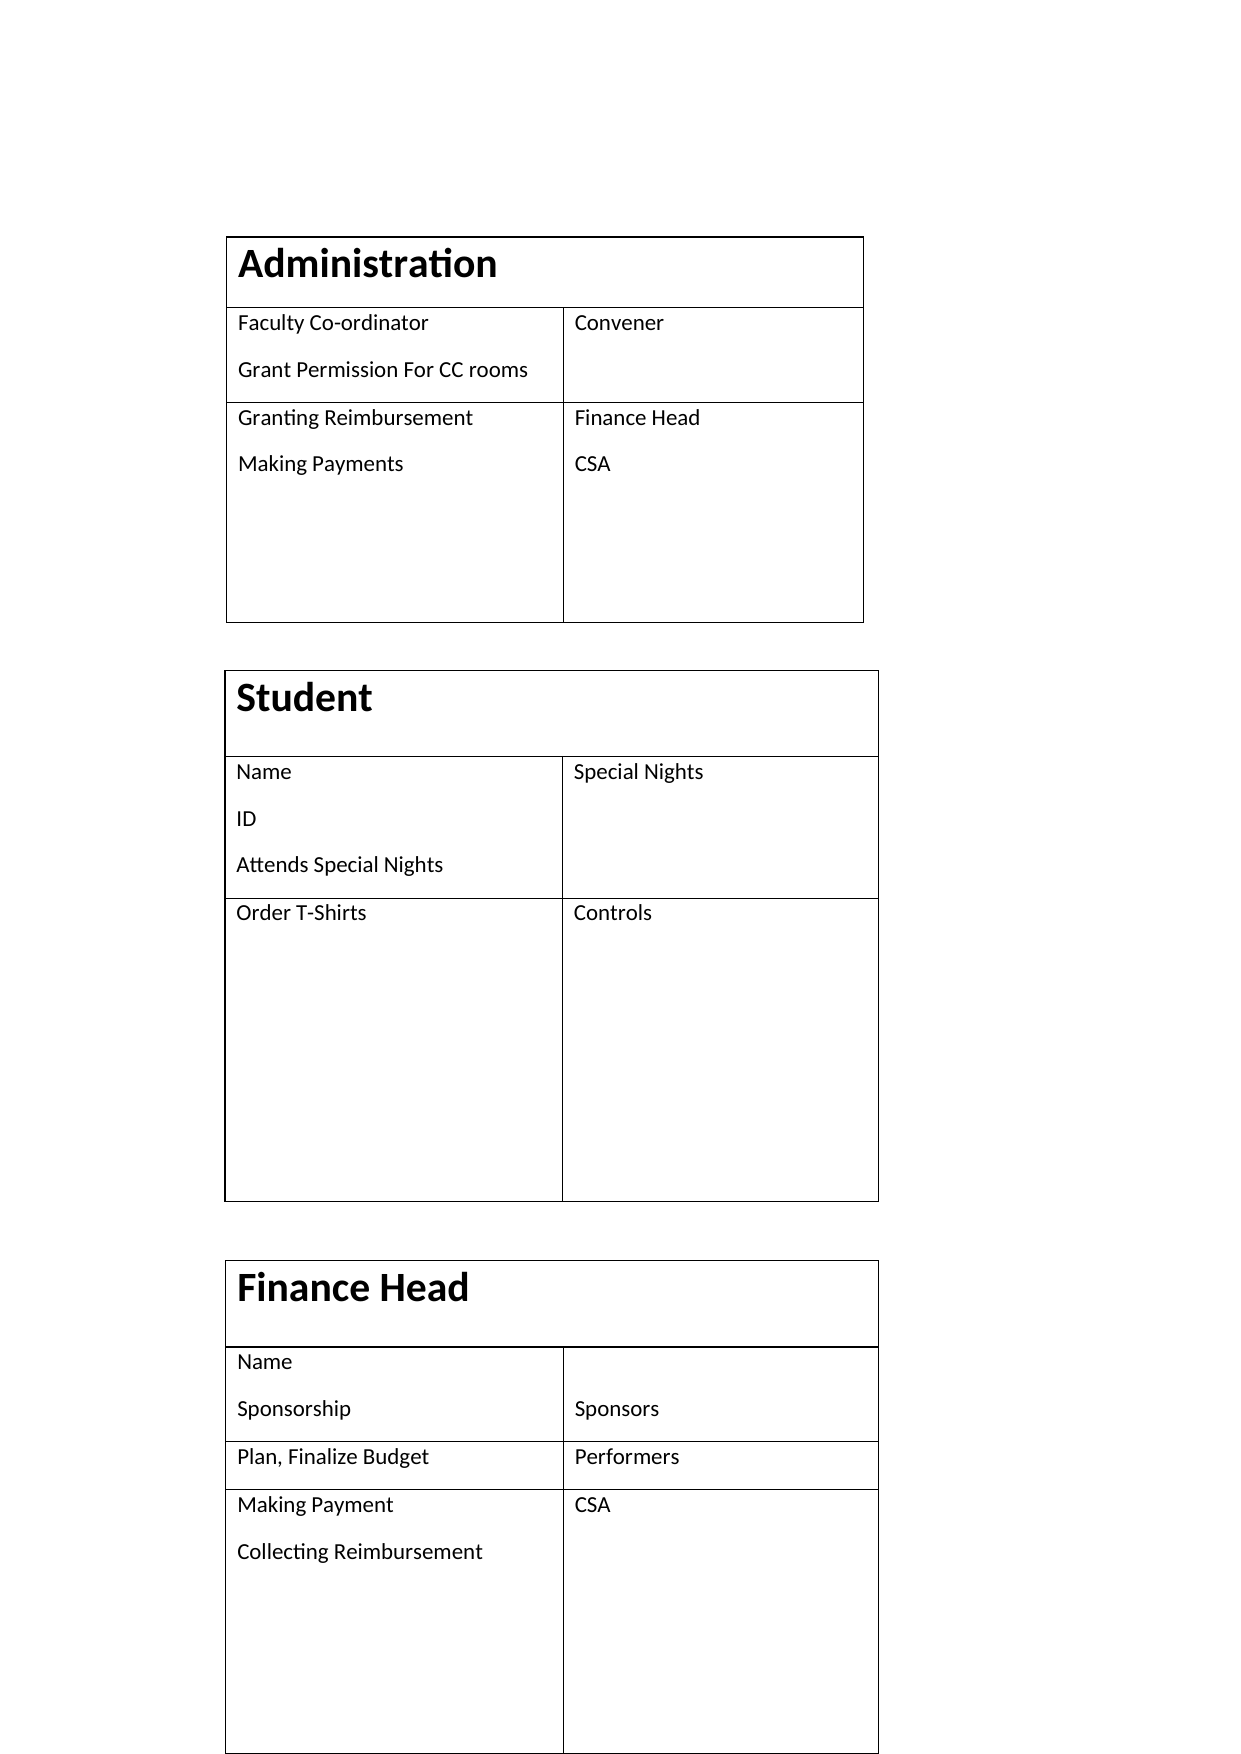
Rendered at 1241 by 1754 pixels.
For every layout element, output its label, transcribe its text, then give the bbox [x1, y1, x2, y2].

table_cell Controls [563, 899, 878, 1201]
table_cell Name Sponsorship [226, 1348, 563, 1441]
table_cell Finance Head CSA [564, 403, 863, 622]
table_cell Making Payment Collecting Reimbursement [226, 1490, 563, 1753]
table_header Student [226, 671, 878, 756]
table_cell Convener [564, 308, 863, 402]
table_cell Name ID Attends Special Nights [226, 757, 562, 897]
table_cell Faculty Co-ordinator Grant Permission For CC rooms [227, 308, 563, 402]
table_cell Order T-Shirts [226, 899, 562, 1201]
table_cell Special Nights [563, 757, 878, 897]
table_cell Sponsors [564, 1348, 878, 1441]
table_cell Granting Reimbursement Making Payments [227, 403, 563, 622]
table_header Administration [227, 238, 863, 307]
table_cell Performers [564, 1442, 878, 1489]
table_cell CSA [564, 1490, 878, 1753]
table_cell Plan, Finalize Budget [226, 1442, 563, 1489]
table_header Finance Head [226, 1261, 878, 1346]
